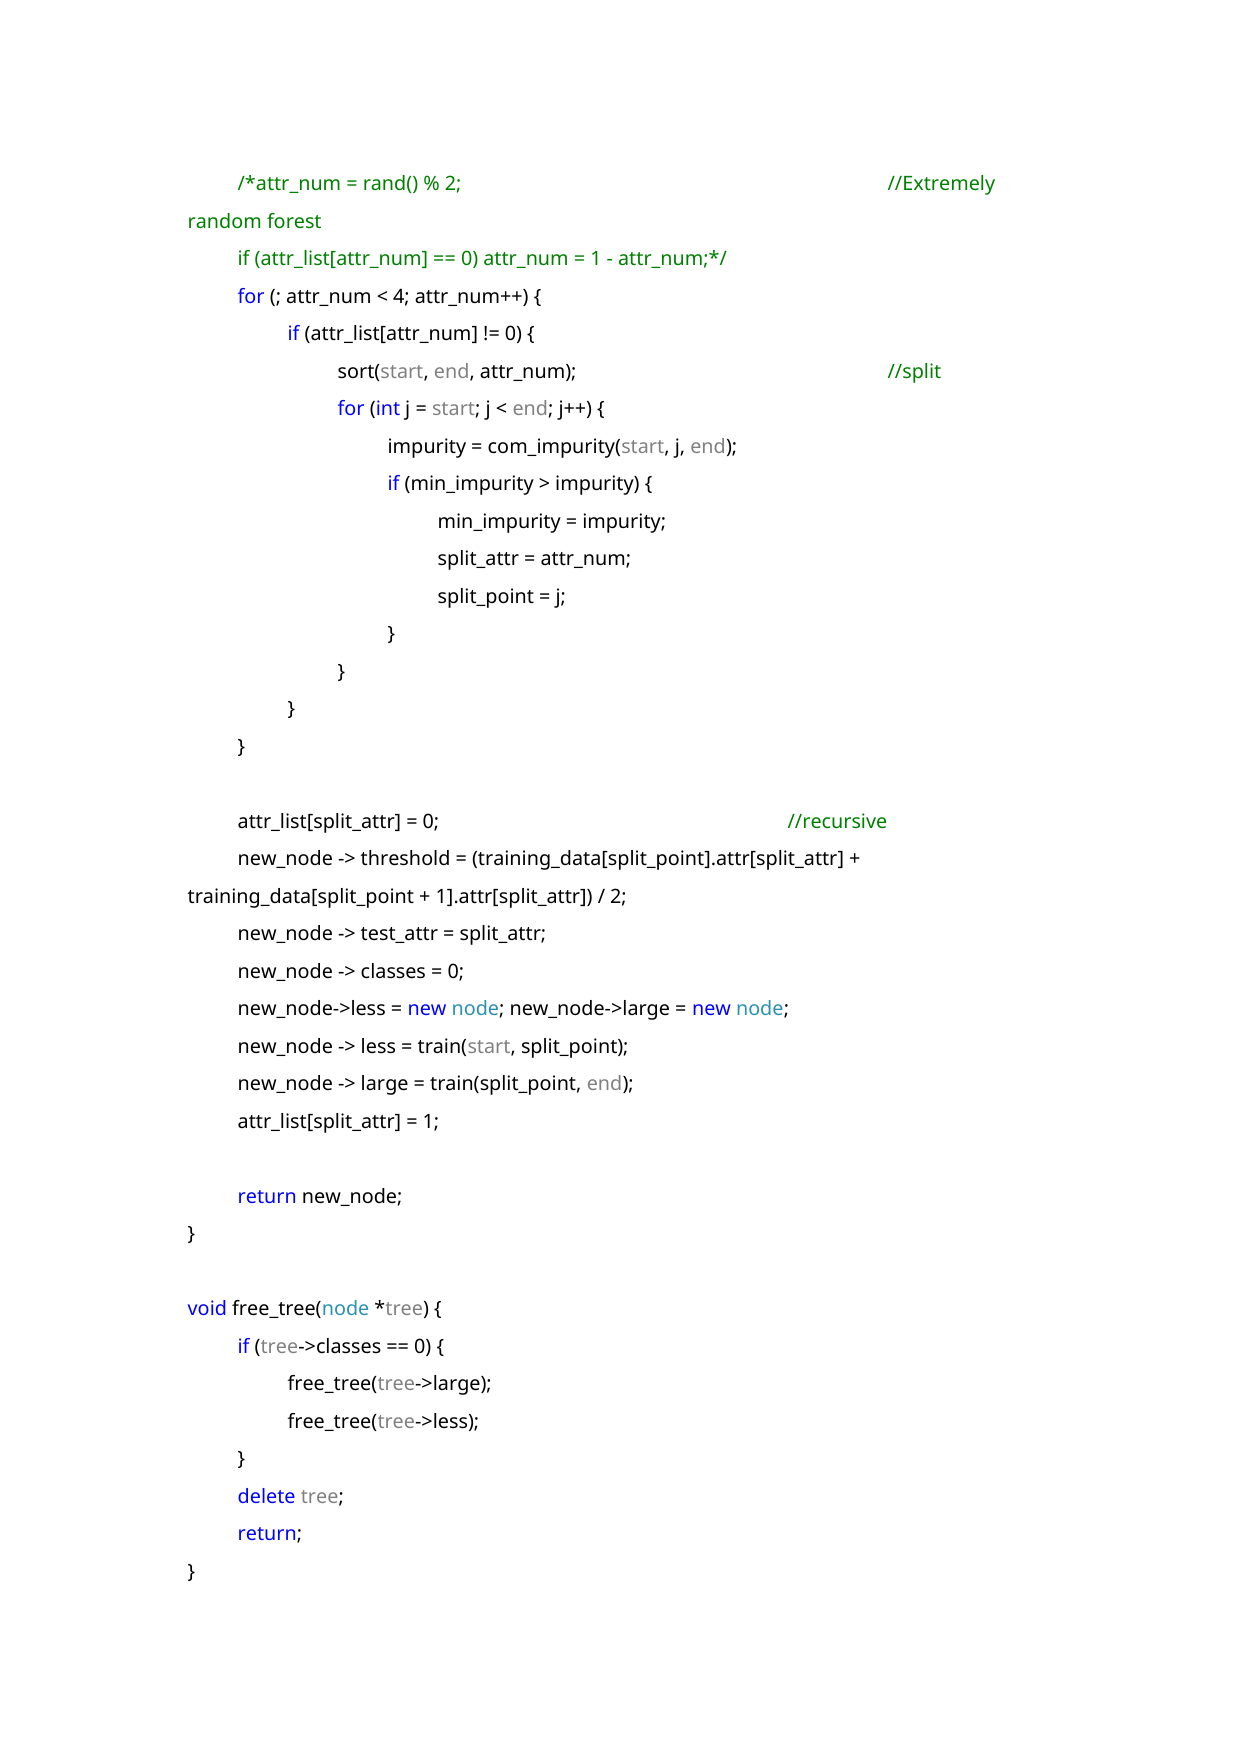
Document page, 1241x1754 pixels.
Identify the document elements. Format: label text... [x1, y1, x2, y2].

text new_node -> classes = 0; [187, 952, 1053, 989]
text } [187, 689, 1053, 727]
text attr_list[split_attr] = 1; [187, 1102, 1053, 1139]
text sort(start, end, attr_num); //split [187, 352, 1053, 389]
text if (tree->classes == 0) { [187, 1327, 1053, 1364]
text min_impurity = impurity; [187, 502, 1053, 539]
text if (attr_list[attr_num] != 0) { [187, 314, 1053, 352]
text impurity = com_impurity(start, j, end); [187, 427, 1053, 464]
text free_tree(tree->less); [187, 1402, 1053, 1439]
text for (; attr_num < 4; attr_num++) { [187, 277, 1053, 314]
text for (int j = start; j < end; j++) { [187, 389, 1053, 427]
text } [187, 652, 1053, 689]
text split_attr = attr_num; [187, 539, 1053, 577]
text } [187, 1214, 1053, 1252]
text new_node->less = new node; new_node->large = new node; [187, 989, 1053, 1027]
text } [187, 614, 1053, 652]
text new_node -> less = train(start, split_point); [187, 1027, 1053, 1064]
text free_tree(tree->large); [187, 1364, 1053, 1402]
text new_node -> threshold = (training_data[split_point].attr[split_attr] + training_data[split_point + 1].attr[split_attr]) / 2; [187, 839, 1053, 914]
text attr_list[split_attr] = 0; //recursive [187, 802, 1053, 839]
text new_node -> large = train(split_point, end); [187, 1064, 1053, 1102]
text return new_node; [187, 1177, 1053, 1214]
text return; [187, 1514, 1053, 1552]
text /*attr_num = rand() % 2; //Extremely random forest [187, 164, 1053, 239]
text void free_tree(node *tree) { [187, 1289, 1053, 1327]
text delete tree; [187, 1477, 1053, 1514]
text split_point = j; [187, 577, 1053, 614]
text } [187, 1439, 1053, 1477]
text if (attr_list[attr_num] == 0) attr_num = 1 - attr_num;*/ [187, 239, 1053, 277]
text if (min_impurity > impurity) { [187, 464, 1053, 502]
text new_node -> test_attr = split_attr; [187, 914, 1053, 952]
text } [187, 727, 1053, 764]
text } [187, 1552, 1053, 1589]
